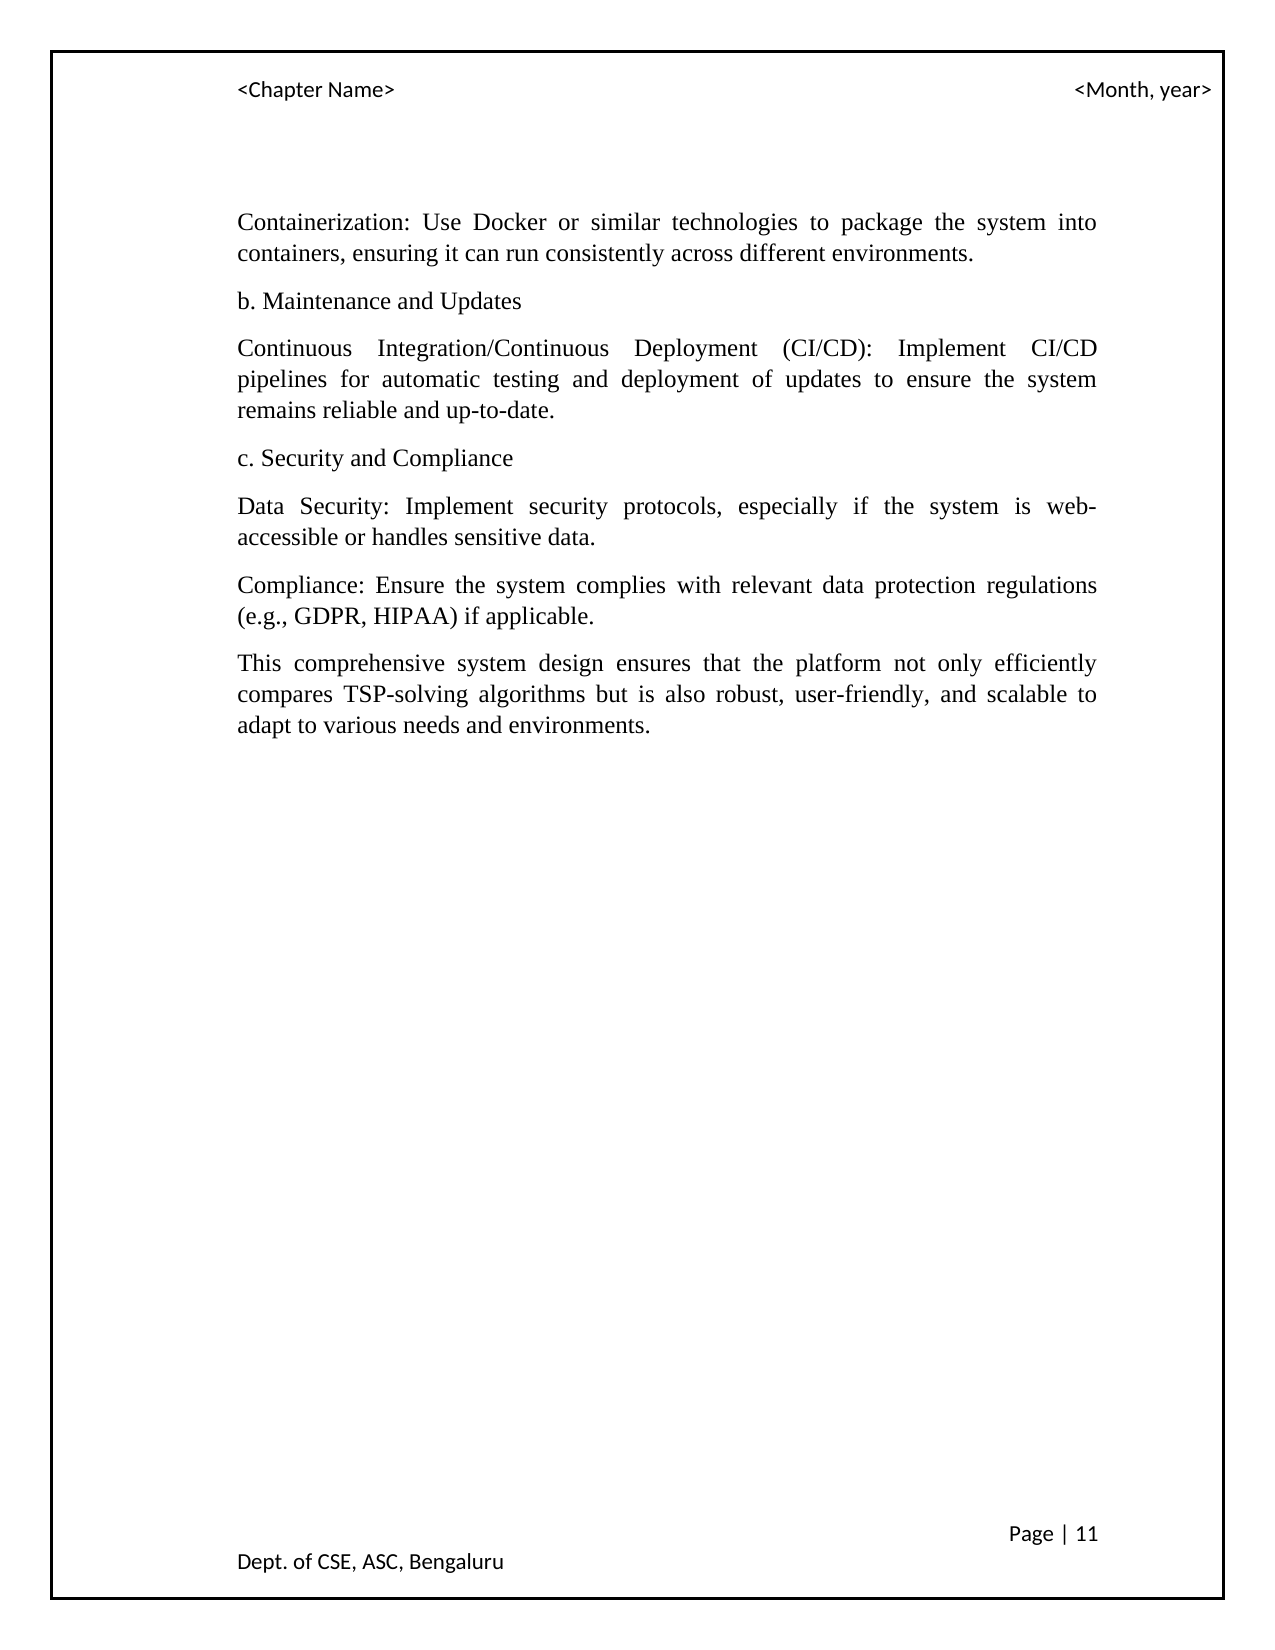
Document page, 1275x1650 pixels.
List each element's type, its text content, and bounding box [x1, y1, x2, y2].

text b. Maintenance and Updates [237, 286, 1098, 314]
text c. Security and Compliance [237, 443, 1098, 472]
text This comprehensive system design ensures that the platform not only efficiently compares TSP-solving algorithms but is also robust, user-friendly, and scalable to adapt to various needs and environments. [237, 648, 1098, 739]
text Continuous Integration/Continuous Deployment (CI/CD): Implement CI/CD pipelines for automatic testing and deployment of updates to ensure the system remains reliable and up-to-date. [237, 333, 1098, 424]
text Containerization: Use Docker or similar technologies to package the system into containers, ensuring it can run consistently across different environments. [237, 207, 1098, 267]
text Compliance: Ensure the system complies with relevant data protection regulations (e.g., GDPR, HIPAA) if applicable. [237, 570, 1098, 629]
text Data Security: Implement security protocols, especially if the system is web-accessible or handles sensitive data. [237, 491, 1098, 551]
